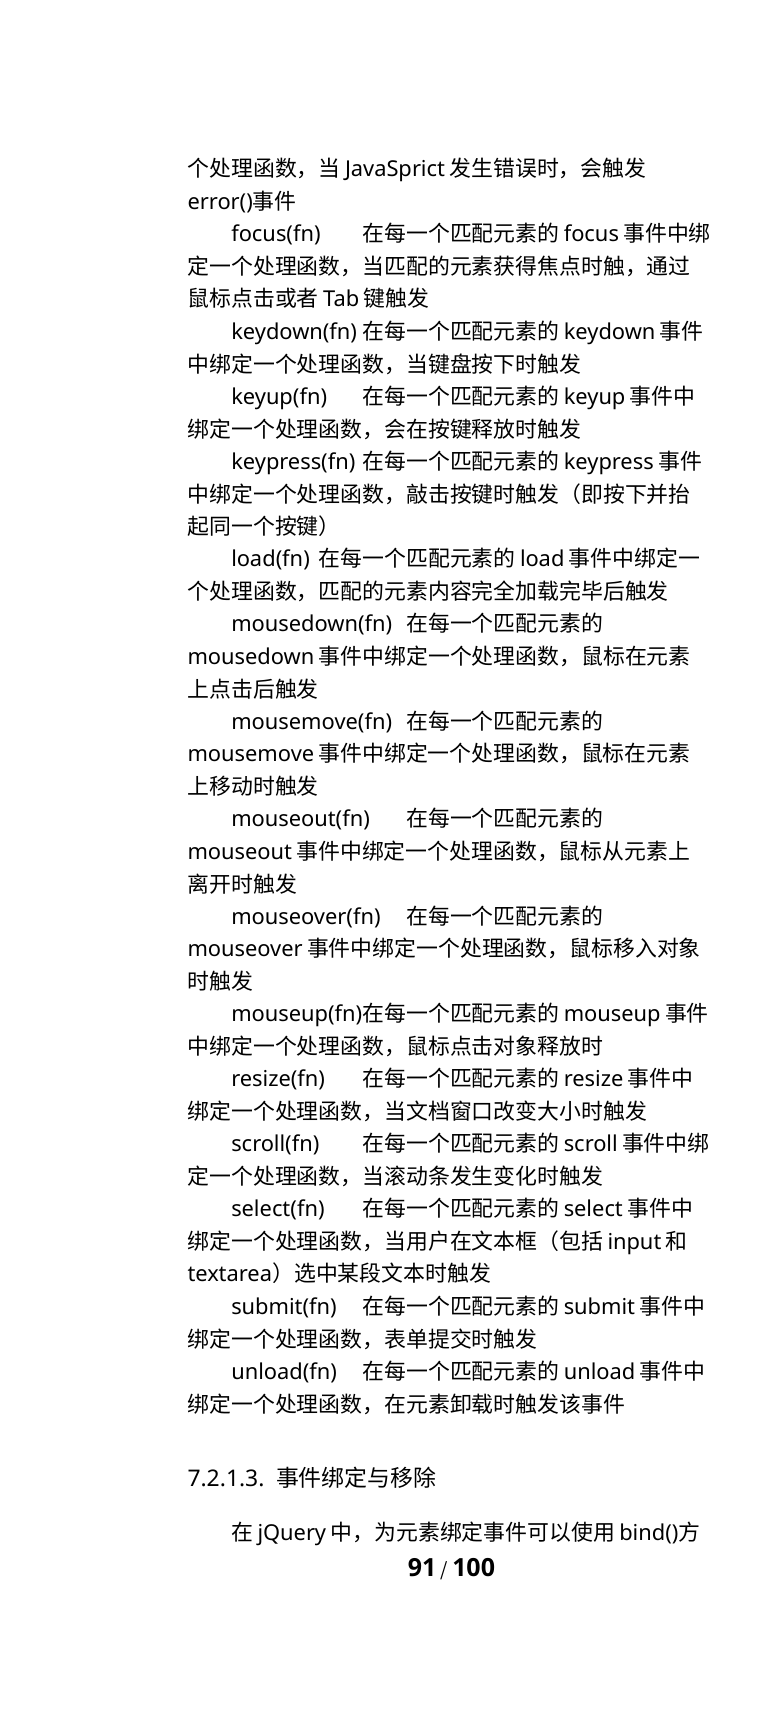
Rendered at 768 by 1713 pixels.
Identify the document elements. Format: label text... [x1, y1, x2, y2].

text mouseup(fn) 在每一个匹配元素的mouseup事件中绑定一个处理函数，鼠标点击对象释放时 [187, 996, 711, 1061]
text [187, 1515, 711, 1547]
text submit(fn) 在每一个匹配元素的submit事件中绑定一个处理函数，表单提交时触发 [187, 1289, 711, 1354]
text keypress(fn) 在每一个匹配元素的keypress事件中绑定一个处理函数，敲击按键时触发（即按下并抬起同一个按键） [187, 444, 711, 541]
text resize(fn) 在每一个匹配元素的resize事件中绑定一个处理函数，当文档窗口改变大小时触发 [187, 1061, 711, 1126]
text 事件绑定与移除 [187, 1444, 711, 1509]
text load(fn) 在每一个匹配元素的load事件中绑定一个处理函数，匹配的元素内容完全加载完毕后触发 [187, 541, 711, 606]
text keyup(fn) 在每一个匹配元素的keyup事件中绑定一个处理函数，会在按键释放时触发 [187, 379, 711, 444]
text unload(fn) 在每一个匹配元素的unload事件中绑定一个处理函数，在元素卸载时触发该事件 [187, 1354, 711, 1419]
text keydown(fn) 在每一个匹配元素的keydown事件中绑定一个处理函数，当键盘按下时触发 [187, 314, 711, 379]
text mouseout(fn) 在每一个匹配元素的mouseout事件中绑定一个处理函数，鼠标从元素上离开时触发 [187, 801, 711, 899]
text mouseover(fn) 在每一个匹配元素的mouseover事件中绑定一个处理函数，鼠标移入对象时触发 [187, 899, 711, 996]
text mousedown(fn) 在每一个匹配元素的mousedown事件中绑定一个处理函数，鼠标在元素上点击后触发 [187, 606, 711, 704]
text select(fn) 在每一个匹配元素的select事件中绑定一个处理函数，当用户在文本框（包括input和textarea）选中某段文本时触发 [187, 1191, 711, 1289]
text scroll(fn) 在每一个匹配元素的scroll事件中绑定一个处理函数，当滚动条发生变化时触发 [187, 1126, 711, 1191]
text focus(fn) 在每一个匹配元素的focus事件中绑定一个处理函数，当匹配的元素获得焦点时触，通过鼠标点击或者Tab键触发 [187, 216, 711, 314]
text mousemove(fn) 在每一个匹配元素的mousemove事件中绑定一个处理函数，鼠标在元素上移动时触发 [187, 704, 711, 801]
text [187, 151, 711, 216]
